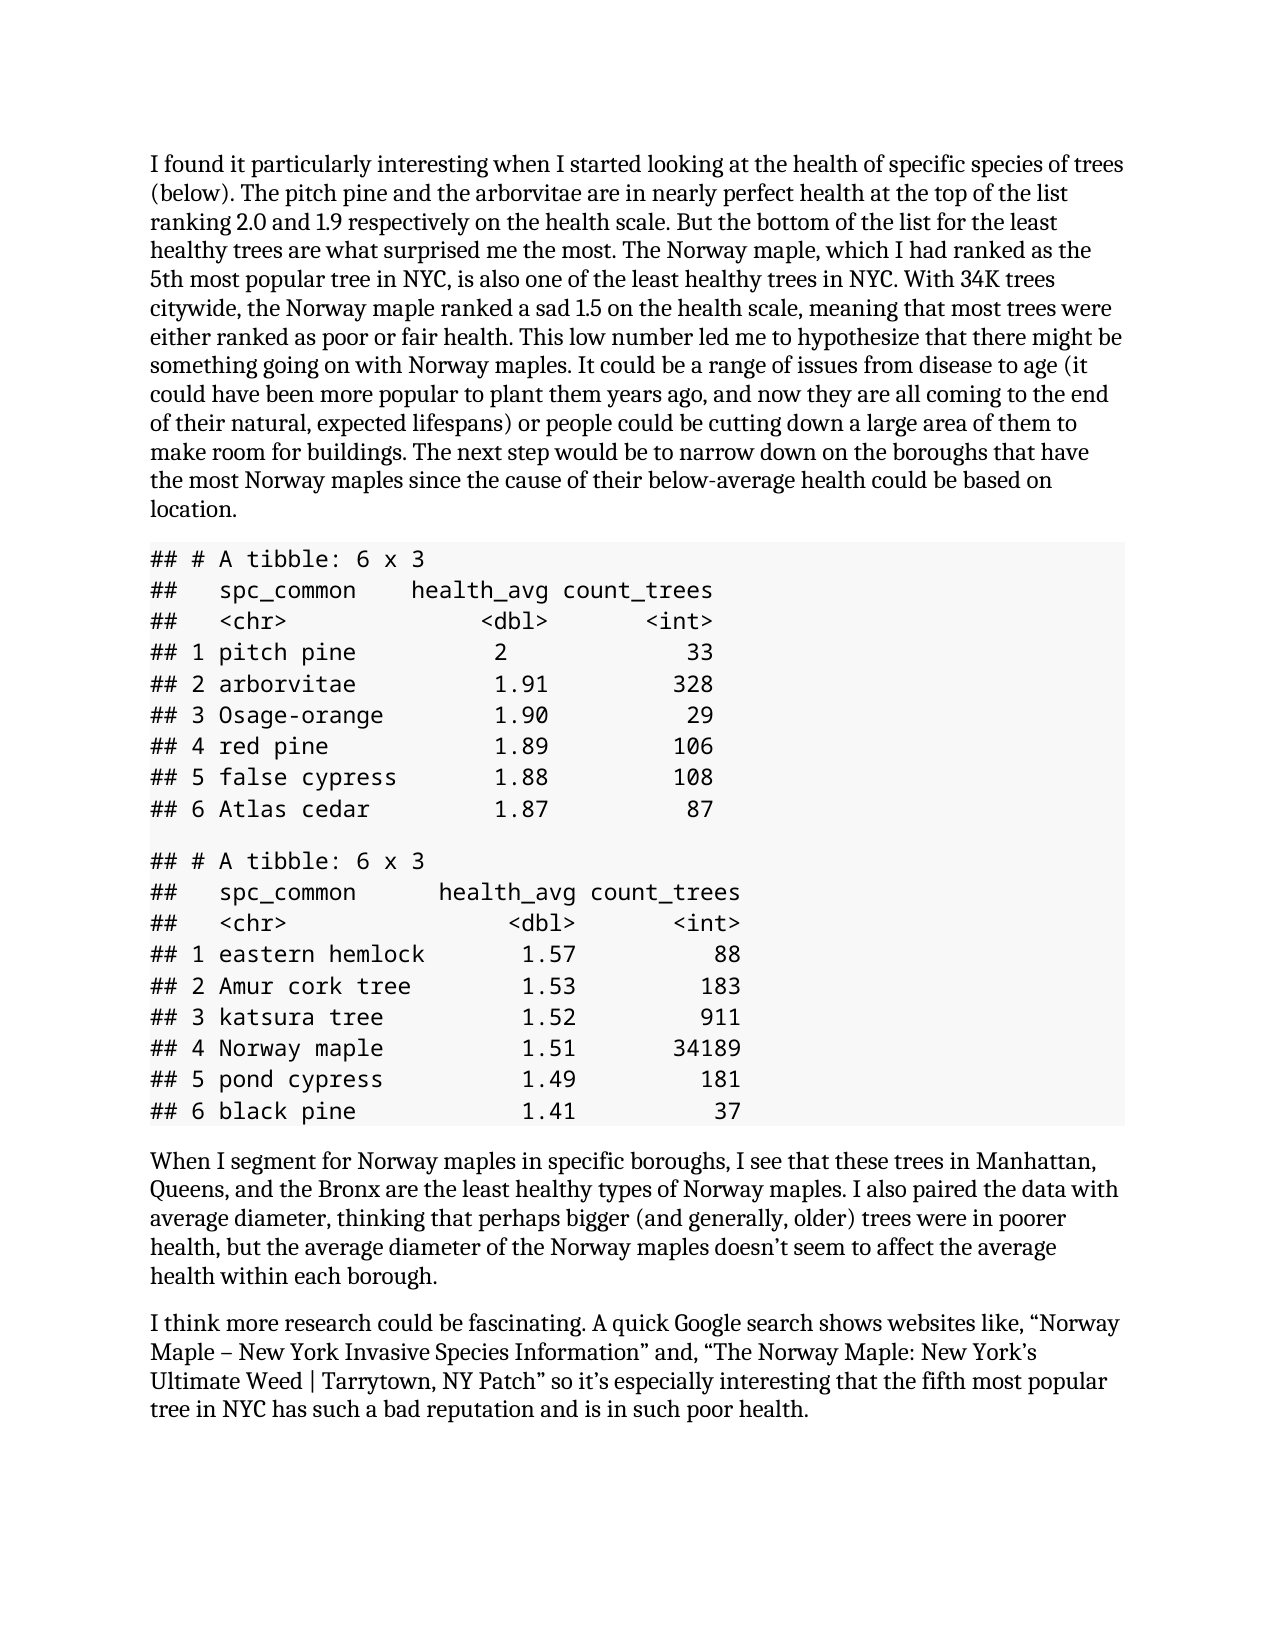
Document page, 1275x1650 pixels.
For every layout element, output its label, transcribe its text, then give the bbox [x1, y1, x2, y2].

text I found it particularly interesting when I started looking at the health of specific species of trees (below). The pitch pine and the arborvitae are in nearly perfect health at the top of the list ranking 2.0 and 1.9 respectively on the health scale. But the bottom of the list for the least healthy trees are what surprised me the most. The Norway maple, which I had ranked as the 5th most popular tree in NYC, is also one of the least healthy trees in NYC. With 34K trees citywide, the Norway maple ranked a sad 1.5 on the health scale, meaning that most trees were either ranked as poor or fair health. This low number led me to hypothesize that there might be something going on with Norway maples. It could be a range of issues from disease to age (it could have been more popular to plant them years ago, and now they are all coming to the end of their natural, expected lifespans) or people could be cutting down a large area of them to make room for buildings. The next step would be to narrow down on the boroughs that have the most Norway maples since the cause of their below-average health could be based on location. [150, 150, 1125, 524]
text ## # A tibble: 6 x 3 ## spc_common health_avg count_trees ## <chr> <dbl> <int> ## 1 eastern hemlock 1.57 88 ## 2 Amur cork tree 1.53 183 ## 3 katsura tree 1.52 911 ## 4 Norway maple 1.51 34189 ## 5 pond cypress 1.49 181 ## 6 black pine 1.41 37 [150, 844, 1125, 1126]
text ## # A tibble: 6 x 3 ## spc_common health_avg count_trees ## <chr> <dbl> <int> ## 1 pitch pine 2 33 ## 2 arborvitae 1.91 328 ## 3 Osage-orange 1.90 29 ## 4 red pine 1.89 106 ## 5 false cypress 1.88 108 ## 6 Atlas cedar 1.87 87 [150, 542, 1125, 824]
text I think more research could be fascinating. A quick Google search shows websites like, “Norway Maple – New York Invasive Species Information” and, “The Norway Maple: New York’s Ultimate Weed | Tarrytown, NY Patch” so it’s especially interesting that the fifth most popular tree in NYC has such a bad reputation and is in such poor health. [150, 1309, 1125, 1424]
text When I segment for Norway maples in specific boroughs, I see that these trees in Manhattan, Queens, and the Bronx are the least healthy types of Norway maples. I also paired the data with average diameter, thinking that perhaps bigger (and generally, older) trees were in poorer health, but the average diameter of the Norway maples doesn’t seem to affect the average health within each borough. [150, 1147, 1125, 1290]
